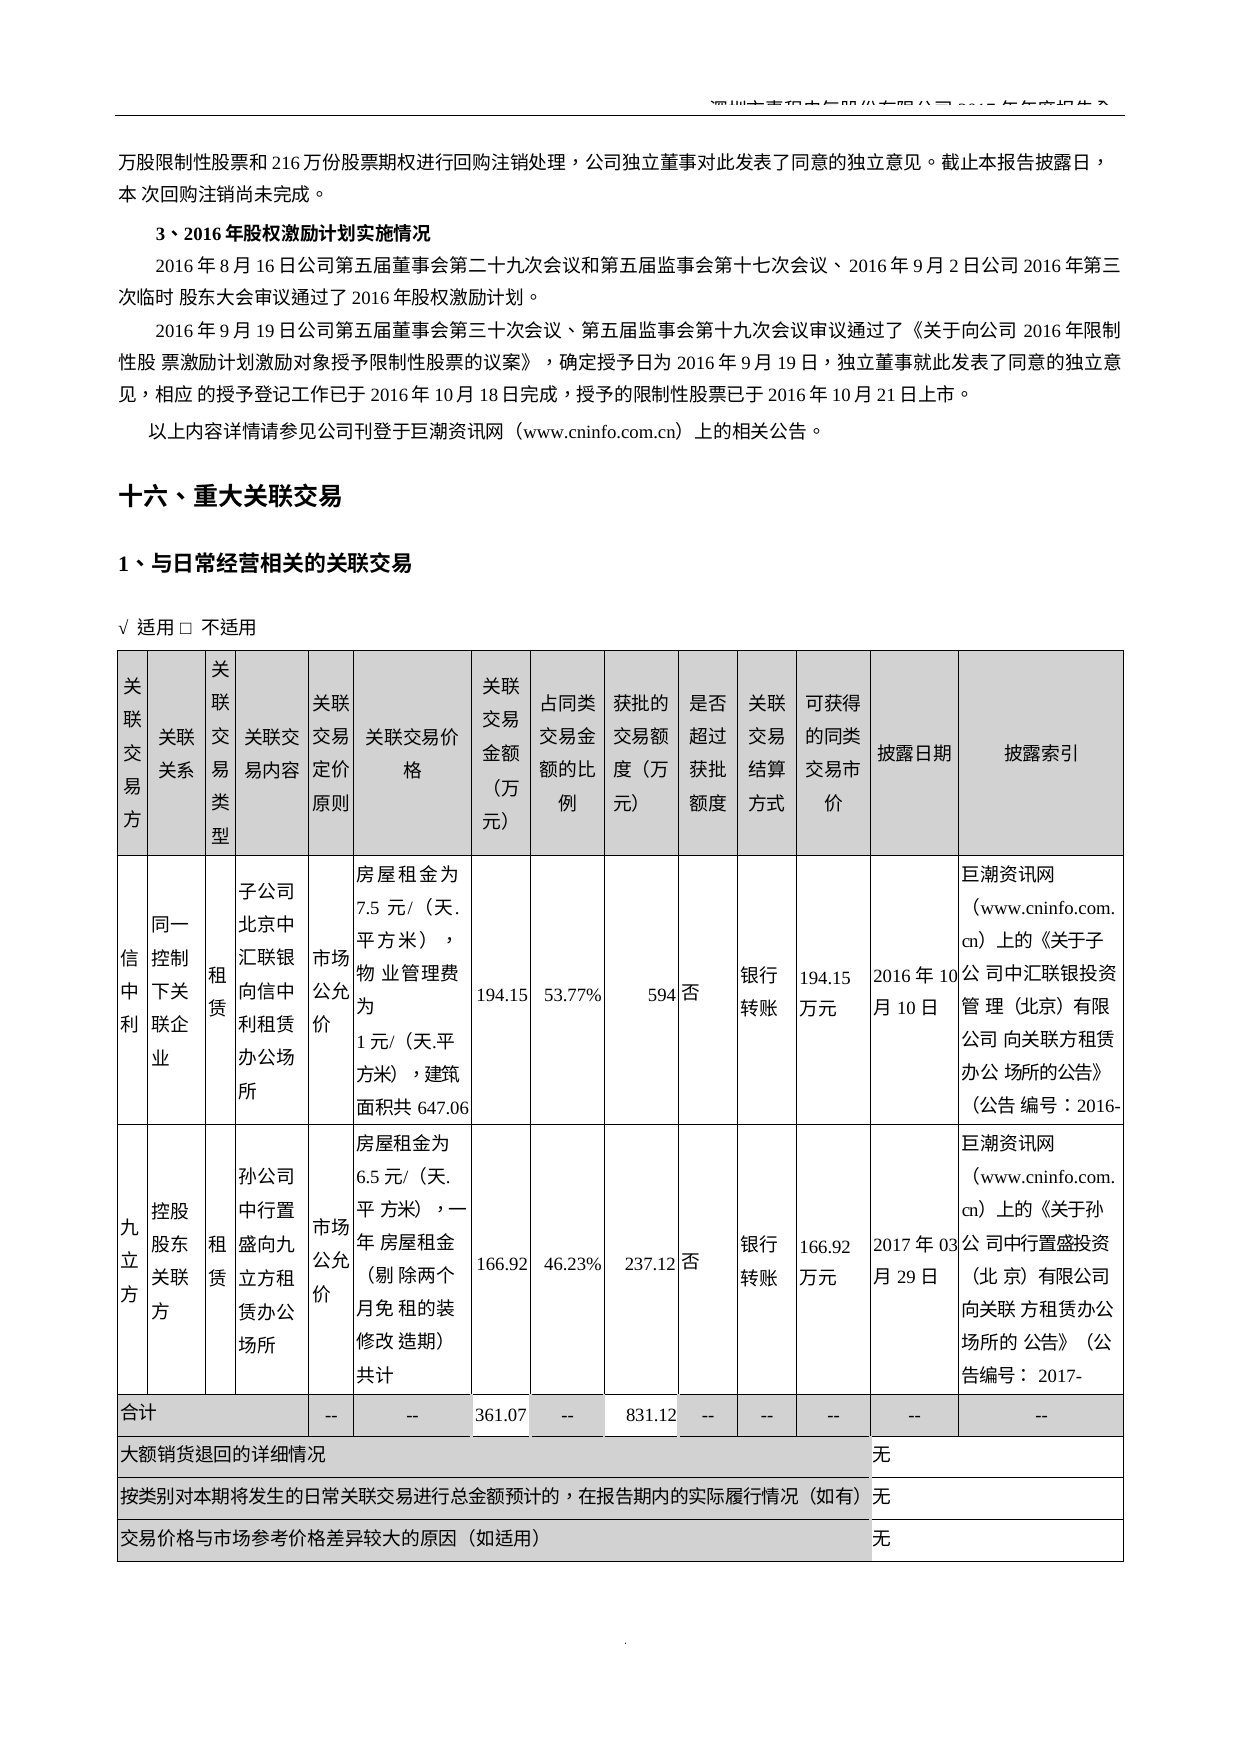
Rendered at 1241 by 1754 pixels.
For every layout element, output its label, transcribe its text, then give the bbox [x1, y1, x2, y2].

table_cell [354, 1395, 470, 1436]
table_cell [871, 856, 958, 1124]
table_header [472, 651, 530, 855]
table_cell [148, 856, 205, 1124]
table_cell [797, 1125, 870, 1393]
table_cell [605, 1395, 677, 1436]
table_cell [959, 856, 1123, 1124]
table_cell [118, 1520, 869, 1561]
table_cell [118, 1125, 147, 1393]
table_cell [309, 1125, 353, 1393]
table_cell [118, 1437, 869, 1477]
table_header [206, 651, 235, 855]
text √ 适用 □ 不适用 [118, 614, 1122, 640]
subtitle 1、与日常经营相关的关联交易 [118, 547, 1122, 577]
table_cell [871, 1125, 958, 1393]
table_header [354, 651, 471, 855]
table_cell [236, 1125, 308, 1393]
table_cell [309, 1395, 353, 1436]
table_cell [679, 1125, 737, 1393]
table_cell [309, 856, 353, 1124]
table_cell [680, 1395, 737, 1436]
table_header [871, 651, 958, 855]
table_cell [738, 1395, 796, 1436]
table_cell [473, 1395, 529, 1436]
subtitle 3、2016年股权激励计划实施情况 [156, 220, 1122, 246]
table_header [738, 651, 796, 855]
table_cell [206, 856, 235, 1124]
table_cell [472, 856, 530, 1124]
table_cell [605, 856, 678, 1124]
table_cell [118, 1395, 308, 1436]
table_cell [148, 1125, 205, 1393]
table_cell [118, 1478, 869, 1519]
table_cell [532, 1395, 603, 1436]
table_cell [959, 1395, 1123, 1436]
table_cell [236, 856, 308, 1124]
text 以上内容详情请参见公司刊登于巨潮资讯网（www.cninfo.com.cn）上的相关公告。 [148, 418, 1122, 444]
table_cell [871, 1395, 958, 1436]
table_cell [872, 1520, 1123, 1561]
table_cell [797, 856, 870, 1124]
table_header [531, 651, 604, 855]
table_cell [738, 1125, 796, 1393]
text 万股限制性股票和216万份股票期权进行回购注销处理，公司独立董事对此发表了同意的独立意见。截止本报告披露日，本 次回购注销尚未完成。 [118, 149, 1123, 206]
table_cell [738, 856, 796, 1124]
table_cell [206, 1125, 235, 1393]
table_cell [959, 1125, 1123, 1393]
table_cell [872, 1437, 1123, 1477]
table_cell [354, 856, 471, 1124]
text 2016年9月19日公司第五届董事会第三十次会议、第五届监事会第十九次会议审议通过了《关于向公司2016年限制性股 票激励计划激励对象授予限制性股票的议案》，确定授予日为2016年9月19日，独立董事就此发表了同意的独立意见，相应 的授予登记工作已于2016年10月18日完成，授予的限制性股票已于2016年10月21日上市。 [118, 317, 1122, 407]
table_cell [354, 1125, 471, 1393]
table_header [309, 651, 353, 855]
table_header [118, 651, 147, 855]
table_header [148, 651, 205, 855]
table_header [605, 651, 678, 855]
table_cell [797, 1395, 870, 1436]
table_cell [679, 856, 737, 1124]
text 2016年8月16日公司第五届董事会第二十九次会议和第五届监事会第十七次会议、2016年9月2日公司2016年第三次临时 股东大会审议通过了2016年股权激励计划。 [118, 252, 1122, 310]
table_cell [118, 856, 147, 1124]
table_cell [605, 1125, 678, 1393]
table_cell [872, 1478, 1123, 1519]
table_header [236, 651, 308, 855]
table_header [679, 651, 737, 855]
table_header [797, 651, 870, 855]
subtitle 十六、重大关联交易 [118, 478, 1122, 512]
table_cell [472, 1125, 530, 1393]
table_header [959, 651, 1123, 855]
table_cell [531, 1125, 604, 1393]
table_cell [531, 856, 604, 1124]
